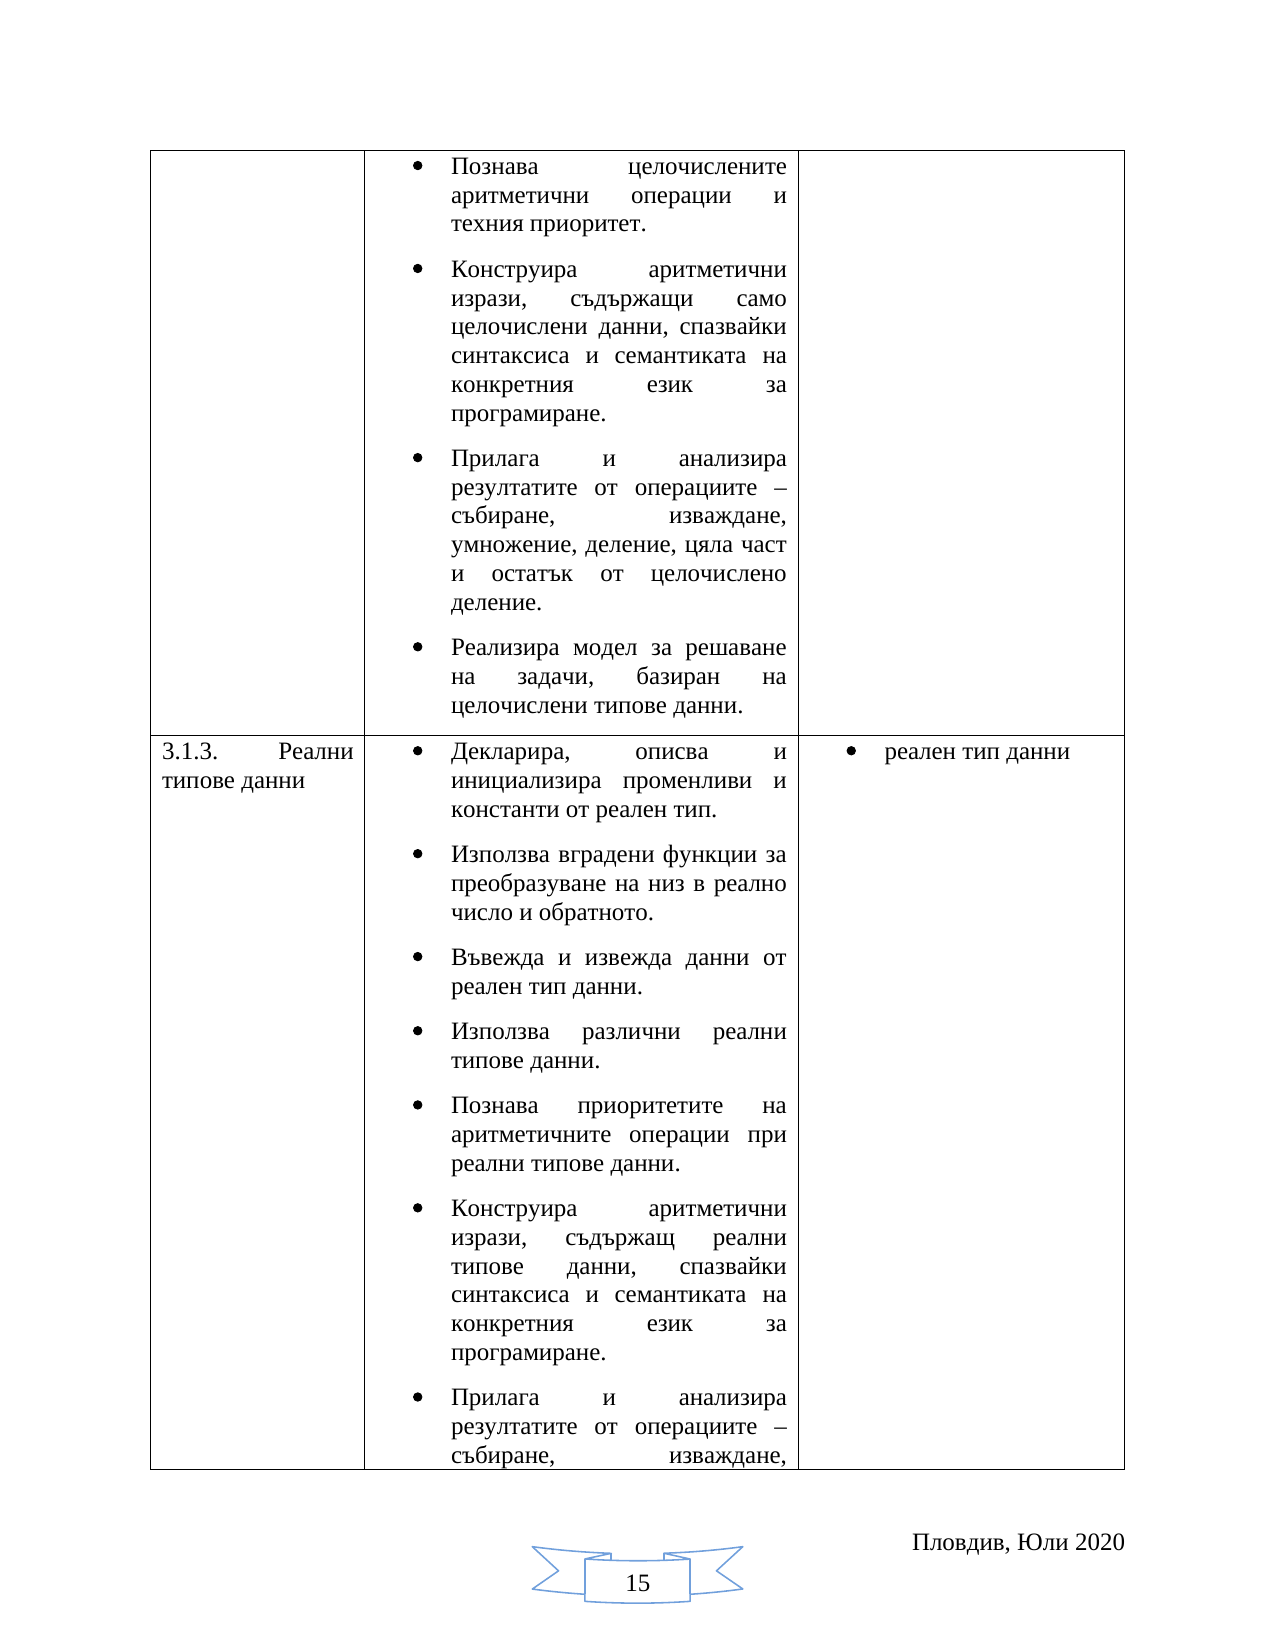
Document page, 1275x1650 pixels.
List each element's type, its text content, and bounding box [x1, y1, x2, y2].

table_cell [365, 151, 798, 735]
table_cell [365, 736, 798, 1469]
table_cell реален тип данни [799, 736, 1124, 1469]
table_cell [799, 151, 1124, 735]
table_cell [151, 151, 364, 735]
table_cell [151, 736, 364, 1469]
